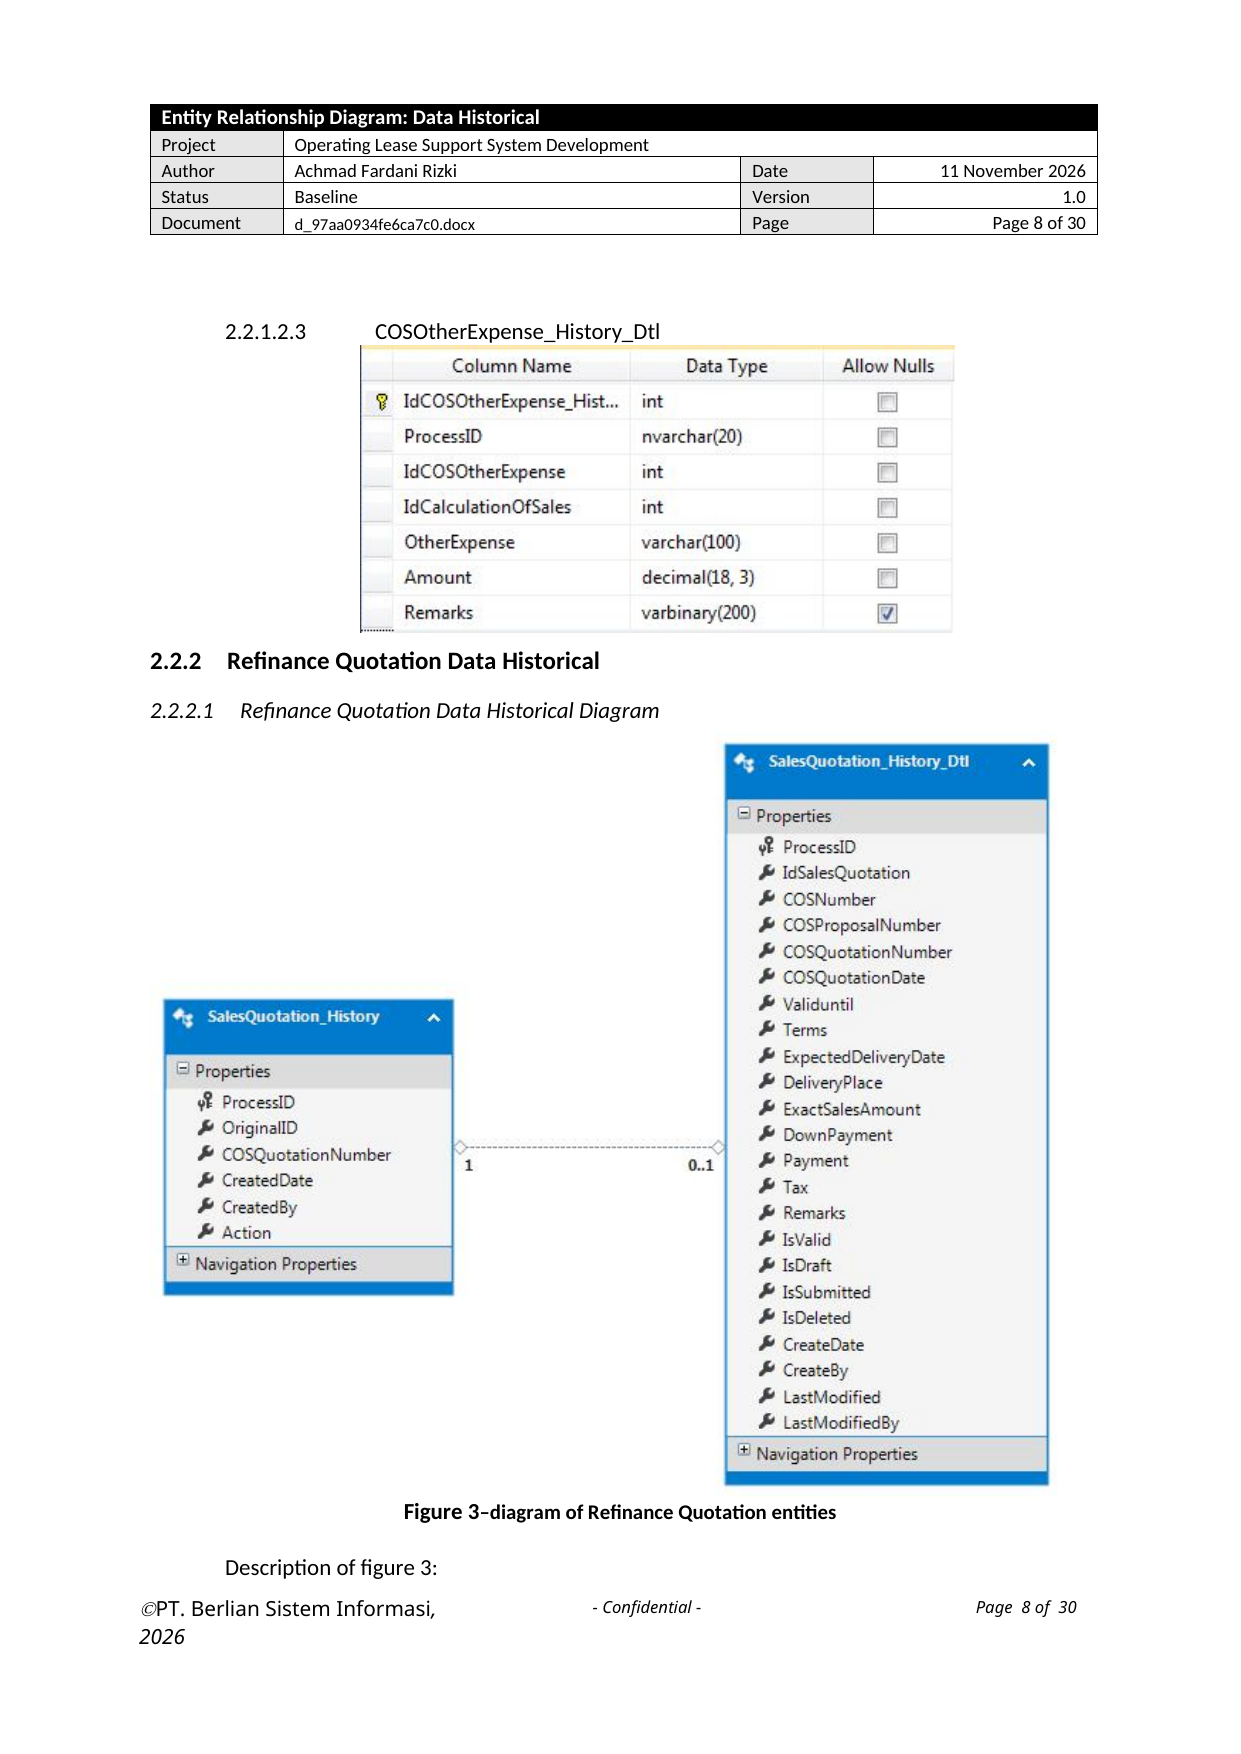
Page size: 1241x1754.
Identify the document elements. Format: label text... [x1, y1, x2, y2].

picture [150, 730, 1061, 1497]
picture [360, 345, 955, 633]
list COSOtherExpense_History_Dtl [225, 317, 1090, 345]
subtitle Refinance Quotation Data Historical Diagram [150, 696, 1090, 724]
subtitle Refinance Quotation Data Historical [150, 645, 1090, 676]
text Figure 3–diagram of Refinance Quotation entities [150, 1497, 1090, 1525]
text Description of figure 3: [150, 1553, 1090, 1581]
